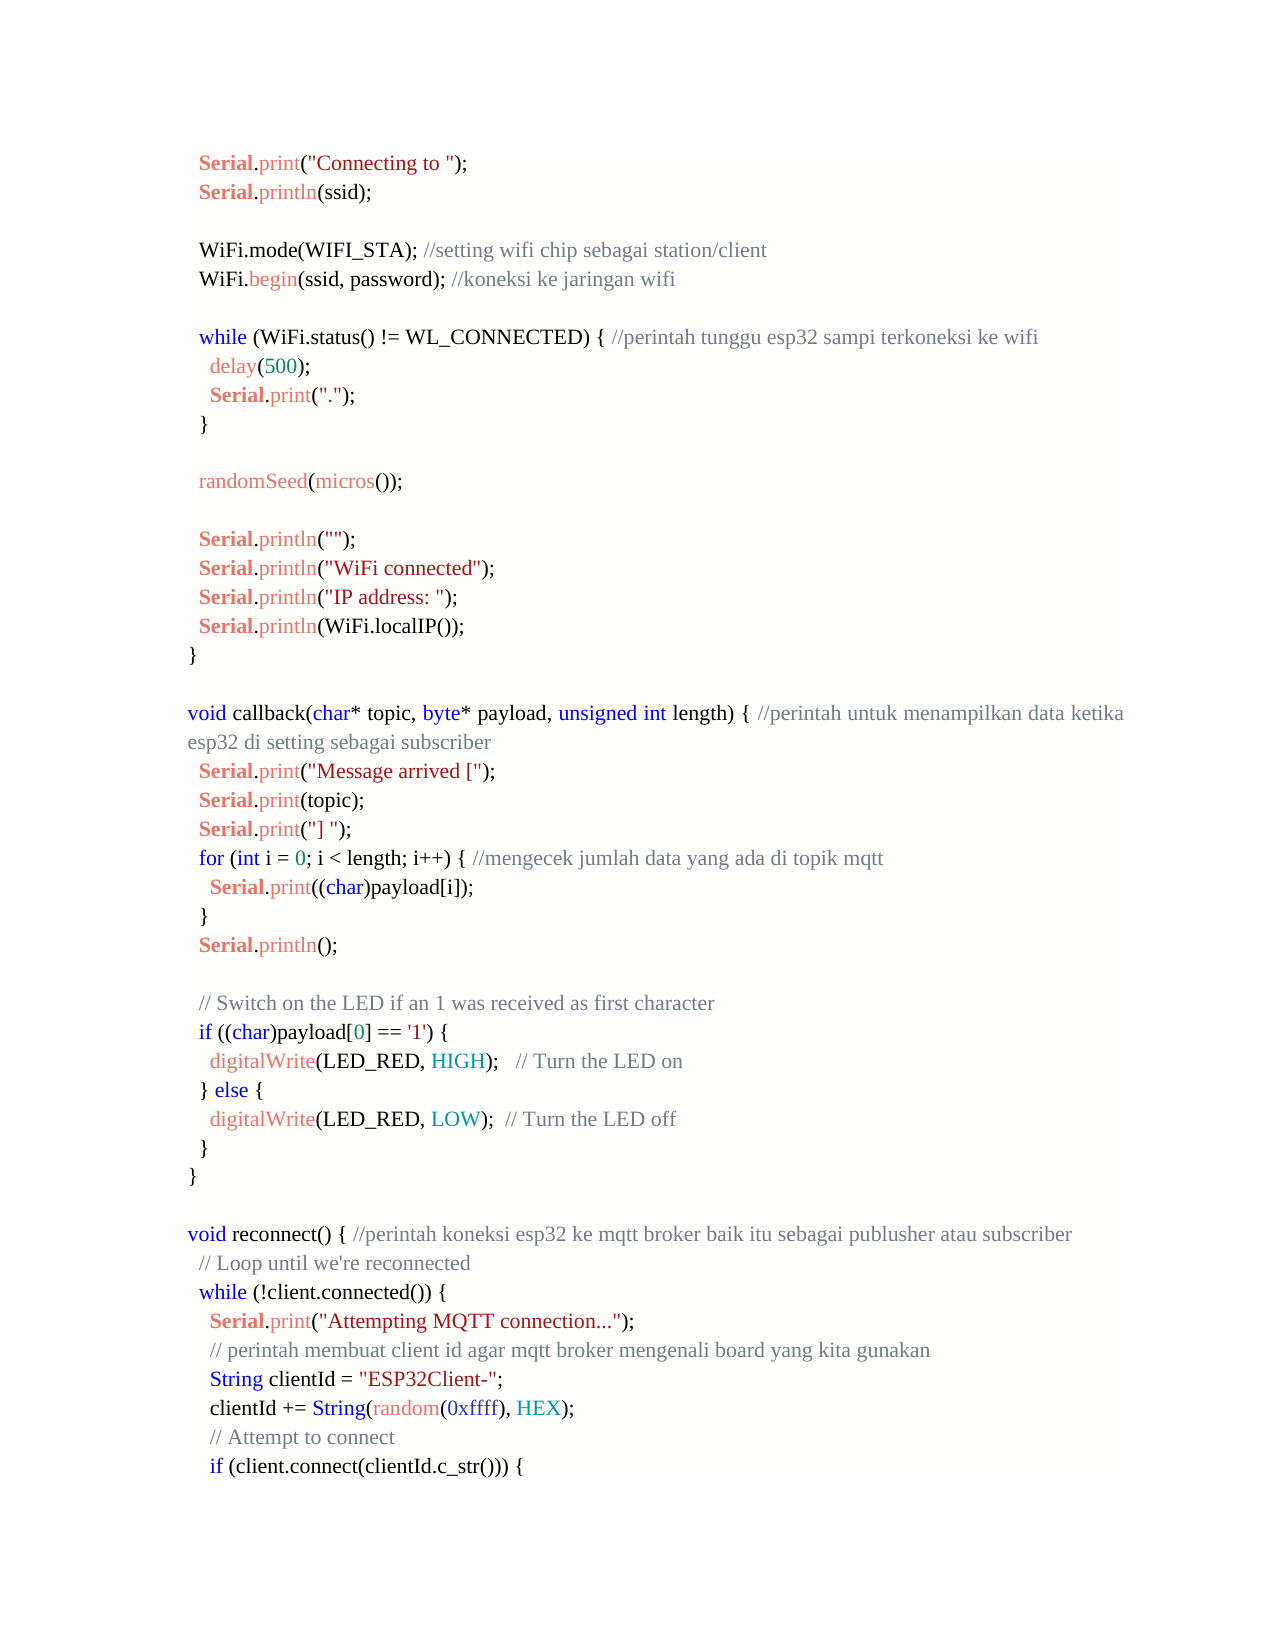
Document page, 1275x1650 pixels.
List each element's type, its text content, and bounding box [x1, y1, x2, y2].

text Serial.print("] "); [187, 816, 1125, 841]
text delay(500); [187, 353, 1125, 378]
text // perintah membuat client id agar mqtt broker mengenali board yang kita gunakan [187, 1337, 1125, 1362]
text } [187, 411, 1125, 436]
text } [187, 903, 1125, 928]
text Serial.println("IP address: "); [187, 584, 1125, 609]
text } [187, 1163, 1125, 1189]
text String clientId = "ESP32Client-"; [187, 1366, 1125, 1391]
text while (WiFi.status() != WL_CONNECTED) { //perintah tunggu esp32 sampi terkoneksi ke wifi [187, 324, 1125, 349]
text } [187, 1134, 1125, 1160]
text } else { [187, 1077, 1125, 1102]
text // Attempt to connect [187, 1424, 1125, 1449]
text // Switch on the LED if an 1 was received as first character [187, 990, 1125, 1015]
text } [187, 642, 1125, 667]
text while (!client.connected()) { [187, 1279, 1125, 1304]
text Serial.print("Message arrived ["); [187, 758, 1125, 783]
text Serial.println(""); [187, 526, 1125, 552]
text Serial.println(WiFi.localIP()); [187, 613, 1125, 638]
text Serial.print("."); [187, 382, 1125, 407]
text for (int i = 0; i < length; i++) { //mengecek jumlah data yang ada di topik mqtt [187, 845, 1125, 870]
text Serial.println(ssid); [187, 179, 1125, 204]
text void callback(char* topic, byte* payload, unsigned int length) { //perintah untuk menampilkan data ketika esp32 di setting sebagai subscriber [187, 700, 1125, 754]
text // Loop until we're reconnected [187, 1250, 1125, 1276]
text Serial.print(topic); [187, 787, 1125, 812]
text Serial.println("WiFi connected"); [187, 555, 1125, 581]
text digitalWrite(LED_RED, HIGH); // Turn the LED on [187, 1048, 1125, 1073]
text if ((char)payload[0] == '1') { [187, 1019, 1125, 1044]
text Serial.print("Connecting to "); [187, 150, 1125, 175]
text if (client.connect(clientId.c_str())) { [187, 1453, 1125, 1478]
text WiFi.mode(WIFI_STA); //setting wifi chip sebagai station/client [187, 237, 1125, 262]
text randomSeed(micros()); [187, 468, 1125, 494]
text clientId += String(random(0xffff), HEX); [187, 1395, 1125, 1420]
text Serial.print((char)payload[i]); [187, 874, 1125, 899]
text void reconnect() { //perintah koneksi esp32 ke mqtt broker baik itu sebagai publusher atau subscriber [187, 1221, 1125, 1247]
text Serial.println(); [187, 932, 1125, 957]
text Serial.print("Attempting MQTT connection..."); [187, 1308, 1125, 1333]
text WiFi.begin(ssid, password); //koneksi ke jaringan wifi [187, 266, 1125, 291]
text digitalWrite(LED_RED, LOW); // Turn the LED off [187, 1106, 1125, 1131]
